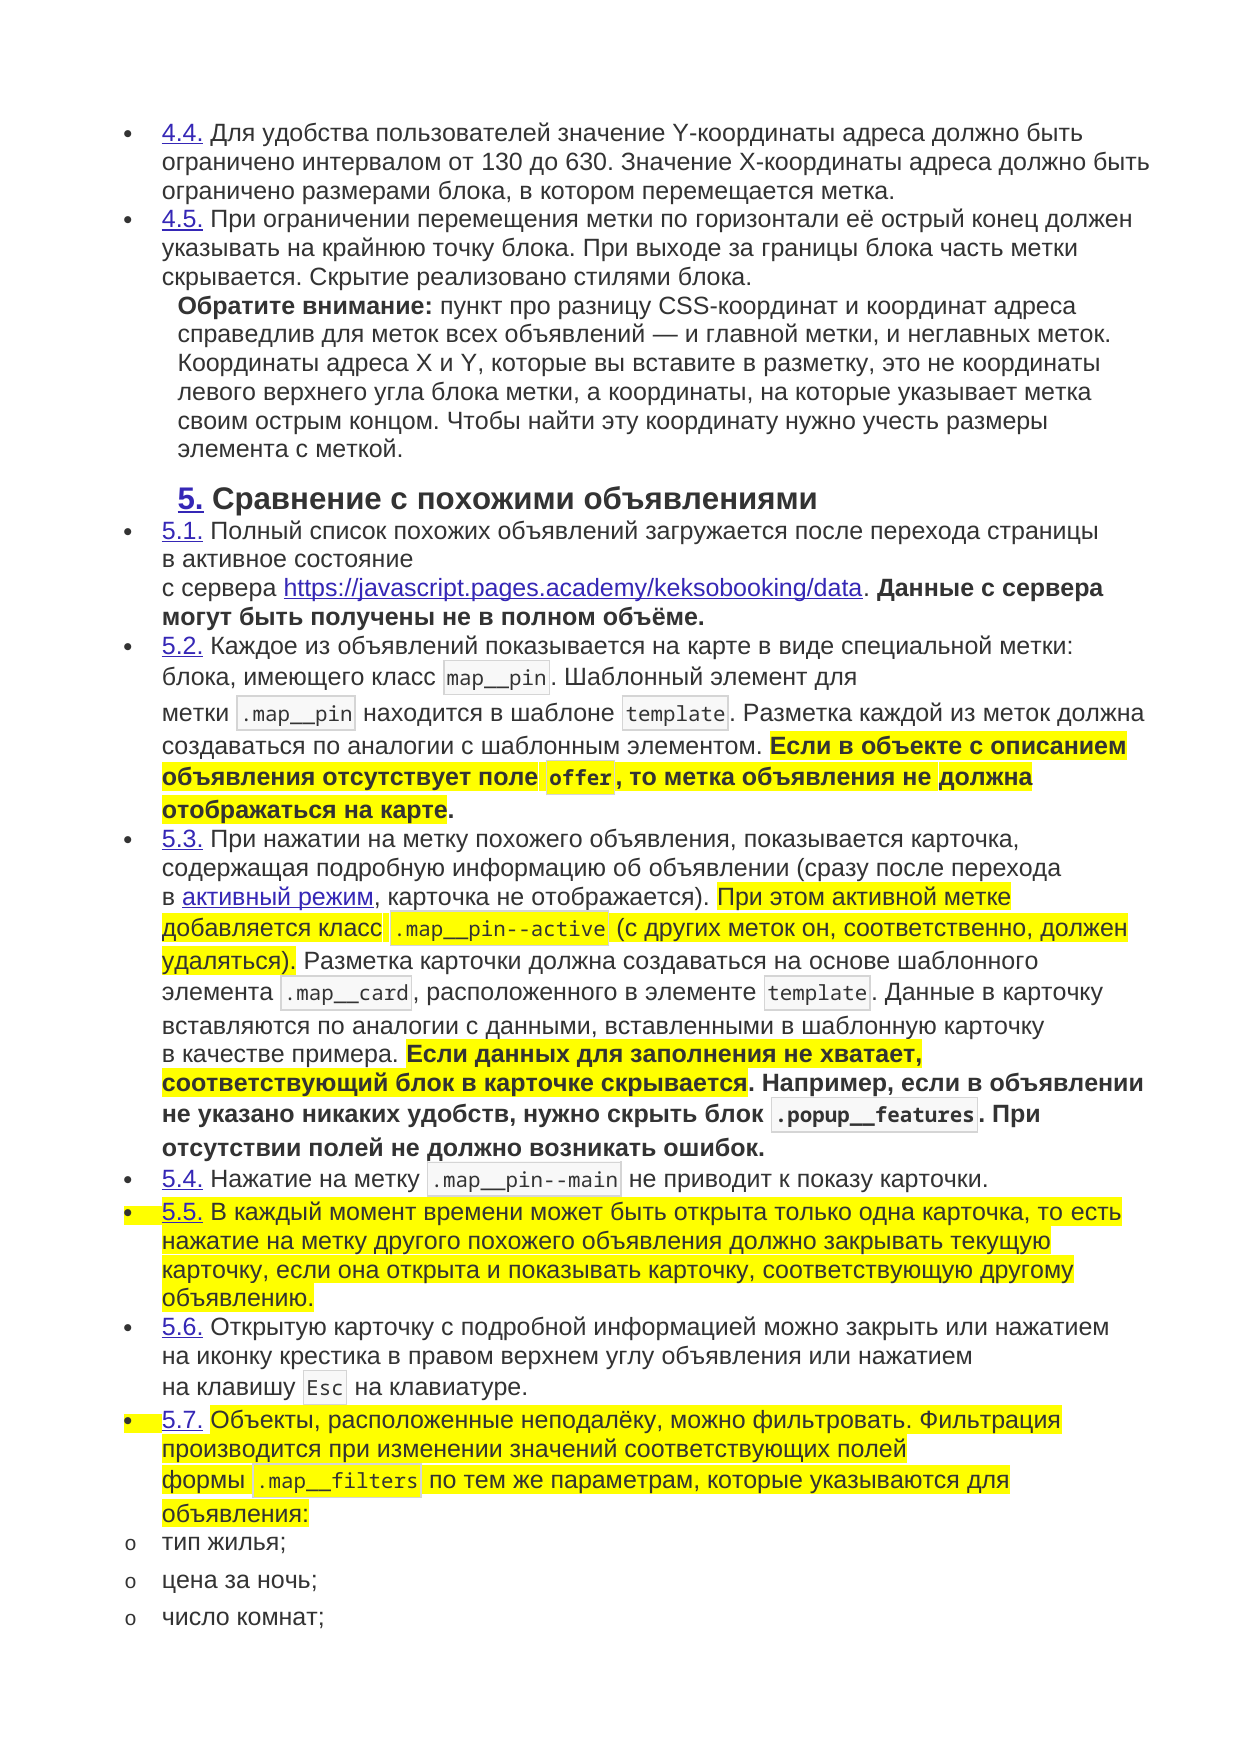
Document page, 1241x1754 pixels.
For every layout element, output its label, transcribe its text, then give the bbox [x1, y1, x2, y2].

list 5.4. Нажатие на метку .map__pin--main не приводит к показу карточки. [622, 1161, 1152, 1197]
list тип жилья; [124, 1527, 1152, 1557]
text Обратите внимание: пункт про разницу CSS-координат и координат адреса справедлив для меток всех объявлений — и главной метки, и неглавных меток. Координаты адреса X и Y, которые вы вставите в разметку, это не координаты левого верхнего угла блока метки, а координаты, на которые указывает метка своим острым концом. Чтобы найти эту координату нужно учесть размеры элемента с меткой. [177, 291, 1152, 463]
list цена за ночь; [124, 1565, 1152, 1594]
list число комнат; [124, 1602, 1152, 1632]
list 5.4. Нажатие на метку .map__pin--main не приводит к показу карточки. [124, 1161, 427, 1197]
list 4.4. Для удобства пользователей значение Y-координаты адреса должно быть ограничено интервалом от 130 до 630. Значение X-координаты адреса должно быть ограничено размерами блока, в котором перемещается метка. [124, 118, 1152, 204]
list 5.5. В каждый момент времени может быть открыта только одна карточка, то есть нажатие на метку другого похожего объявления должно закрывать текущую карточку, если она открыта и показывать карточку, соответствующую другому объявлению. [124, 1197, 1152, 1312]
list 5.1. Полный список похожих объявлений загружается после перехода страницы в активное состояние с сервера https://javascript.pages.academy/keksobooking/data. Данные с сервера могут быть получены не в полном объёме. [124, 516, 1152, 631]
list 5.2. Каждое из объявлений показывается на карте в виде специальной метки: блока, имеющего класс map__pin. Шаблонный элемент для метки .map__pin находится в шаблоне template. Разметка каждой из меток должна создаваться по аналогии с шаблонным элементом. Если в объекте с описанием объявления отсутствует поле offer, то метка объявления не должна отображаться на карте. [124, 631, 1152, 824]
list 5.6. Открытую карточку с подробной информацией можно закрыть или нажатием на иконку крестика в правом верхнем углу объявления или нажатием на клавишу Esc на клавиатуре. [124, 1312, 1152, 1405]
text 5. Сравнение с похожими объявлениями [177, 480, 1152, 516]
list 5.3. При нажатии на метку похожего объявления, показывается карточка, содержащая подробную информацию об объявлении (сразу после перехода в активный режим, карточка не отображается). При этом активной метке добавляется класс .map__pin--active (с других меток он, соответственно, должен удаляться). Разметка карточки должна создаваться на основе шаблонного элемента .map__card, расположенного в элементе template. Данные в карточку вставляются по аналогии с данными, вставленными в шаблонную карточку в качестве примера. Если данных для заполнения не хватает, соответствующий блок в карточке скрывается. Например, если в объявлении не указано никаких удобств, нужно скрыть блок .popup__features. При отсутствии полей не должно возникать ошибок. [124, 824, 1152, 1161]
list 4.5. При ограничении перемещения метки по горизонтали её острый конец должен указывать на крайнюю точку блока. При выходе за границы блока часть метки скрывается. Скрытие реализовано стилями блока. [124, 204, 1152, 291]
list 5.7. Объекты, расположенные неподалёку, можно фильтровать. Фильтрация производится при изменении значений соответствующих полей формы .map__filters по тем же параметрам, которые указываются для объявления: [124, 1405, 252, 1527]
list 5.7. Объекты, расположенные неподалёку, можно фильтровать. Фильтрация производится при изменении значений соответствующих полей формы .map__filters по тем же параметрам, которые указываются для объявления: [253, 1405, 1152, 1527]
